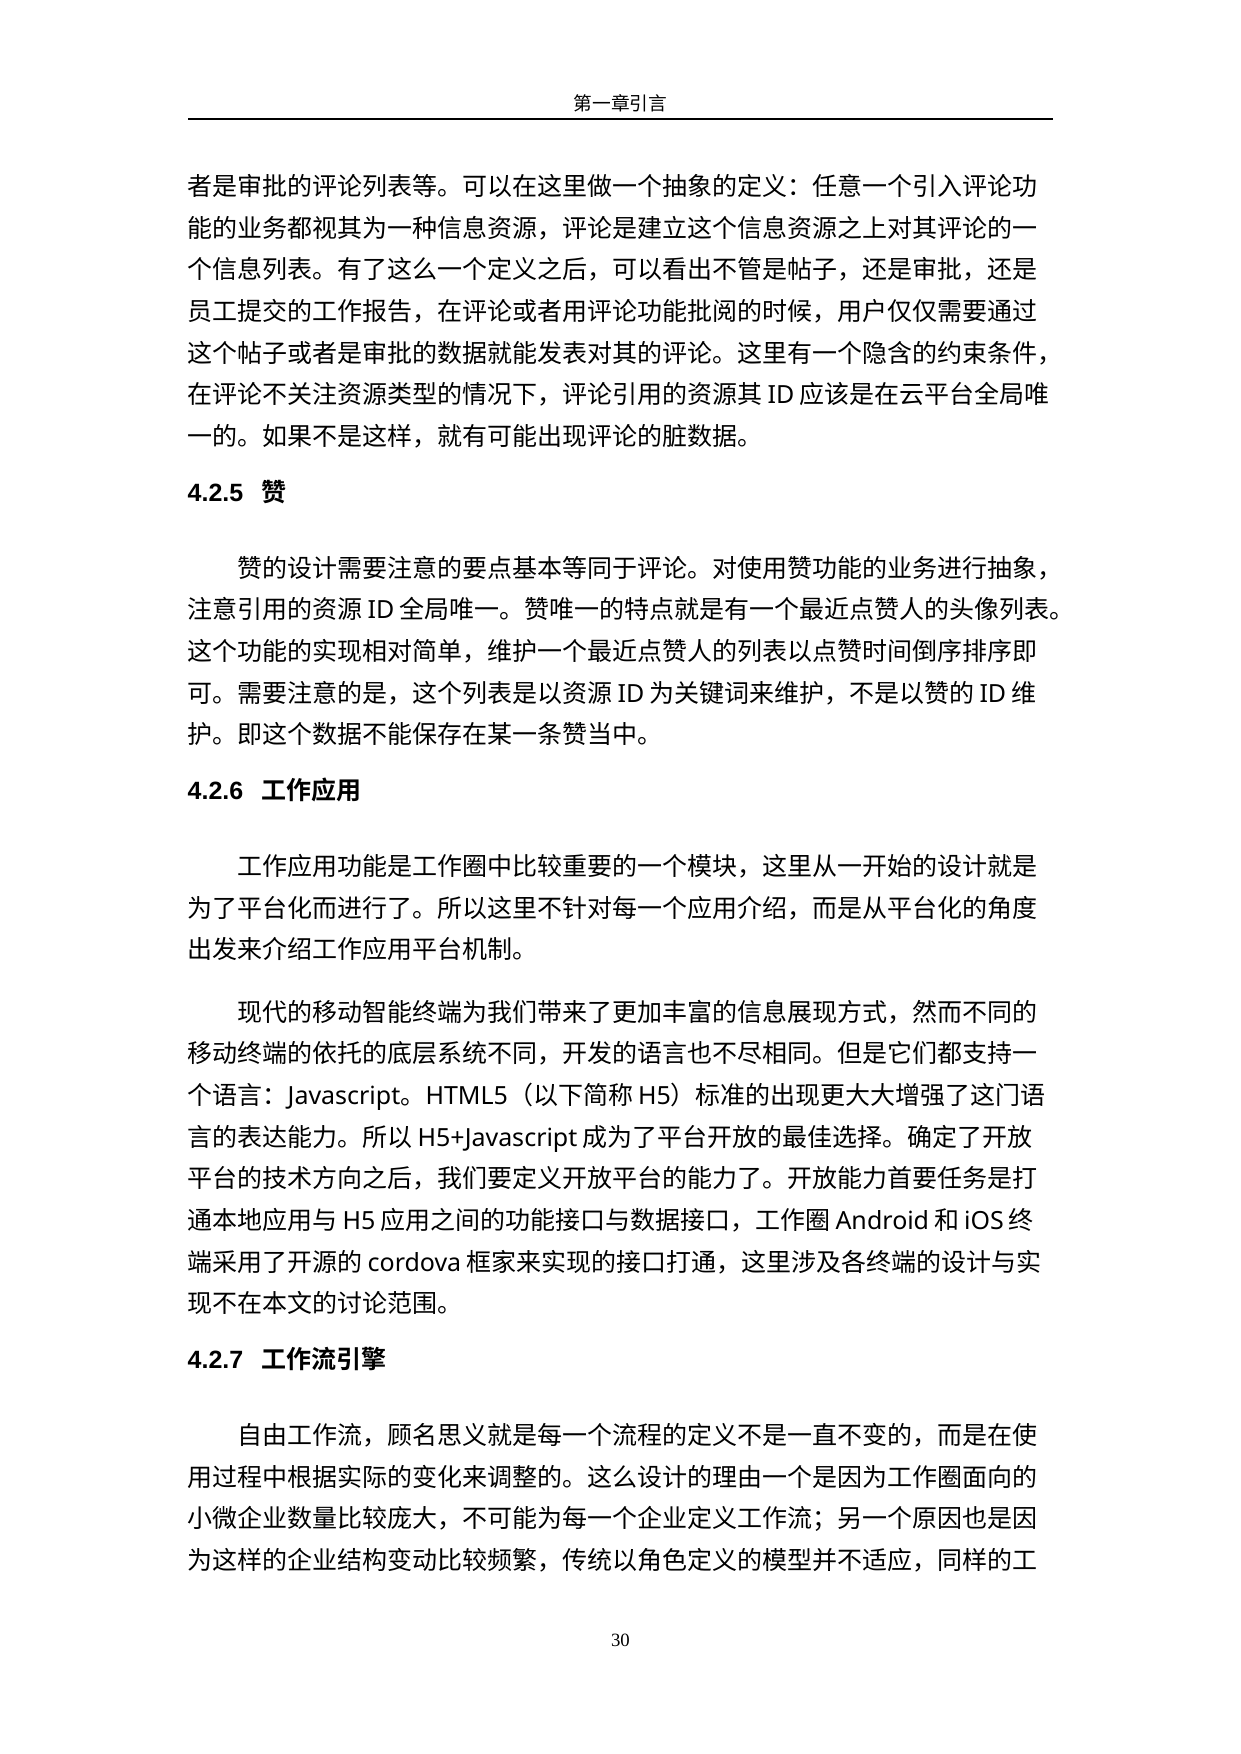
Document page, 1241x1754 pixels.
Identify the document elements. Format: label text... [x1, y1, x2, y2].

subtitle 工作流引擎 [187, 1325, 1053, 1390]
text 工作应用功能是工作圈中比较重要的一个模块，这里从一开始的设计就是为了平台化而进行了。所以这里不针对每一个应用介绍，而是从平台化的角度出发来介绍工作应用平台机制。 [187, 842, 1053, 967]
subtitle 赞 [187, 458, 1053, 523]
subtitle 工作应用 [187, 756, 1053, 821]
text 赞的设计需要注意的要点基本等同于评论。对使用赞功能的业务进行抽象，注意引用的资源ID全局唯一。赞唯一的特点就是有一个最近点赞人的头像列表。这个功能的实现相对简单，维护一个最近点赞人的列表以点赞时间倒序排序即可。需要注意的是，这个列表是以资源ID为关键词来维护，不是以赞的ID维护。即这个数据不能保存在某一条赞当中。 [187, 544, 1053, 752]
